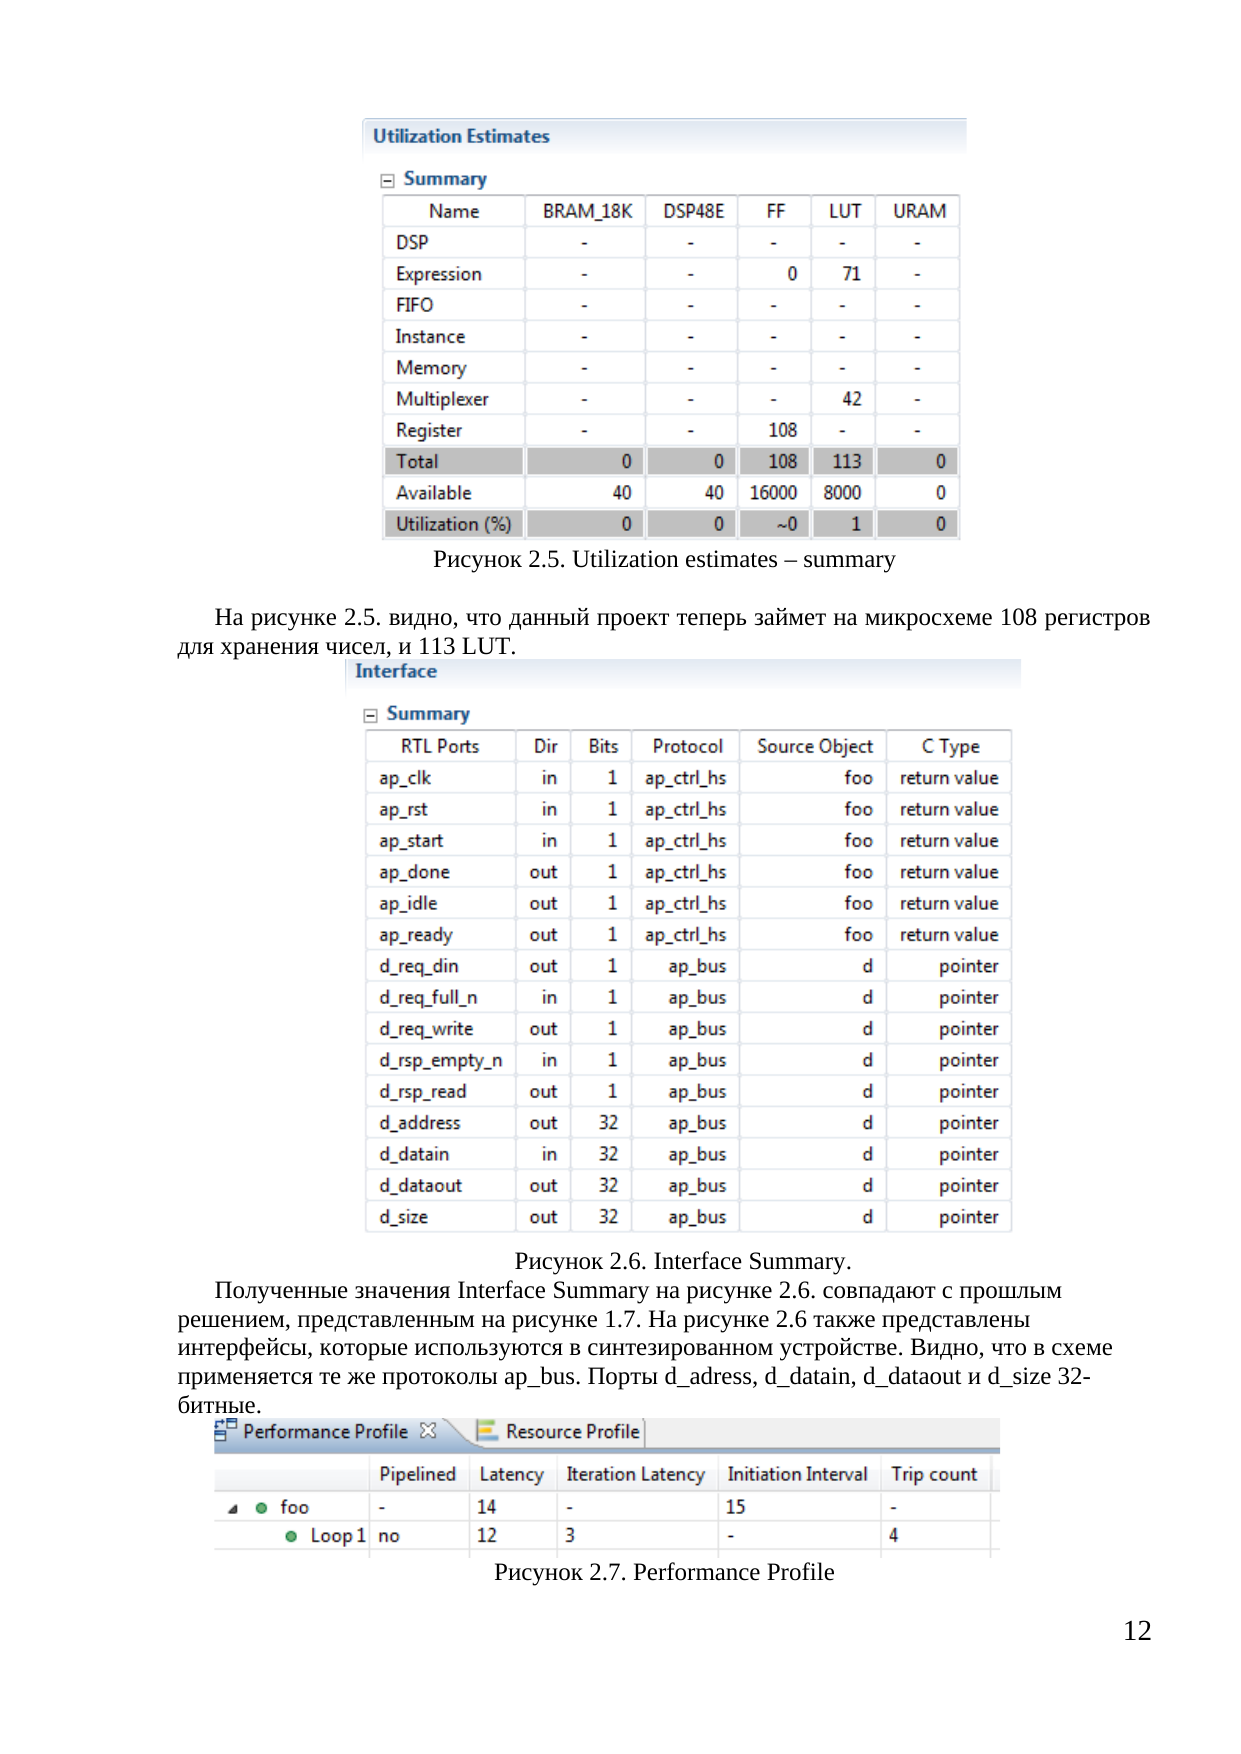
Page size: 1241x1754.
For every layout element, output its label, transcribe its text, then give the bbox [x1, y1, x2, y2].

text На рисунке 2.5. видно, что данный проект теперь займет на микросхеме 108 регистров для хранения чисел, и 113 LUT. [177, 602, 1152, 659]
picture [362, 118, 967, 545]
picture [345, 659, 1022, 1247]
text Рисунок 2.7. Performance Profile [177, 1557, 1152, 1586]
text Рисунок 2.6. Interface Summary. [177, 1246, 1152, 1275]
picture [214, 1418, 1001, 1558]
text Рисунок 2.5. Utilization estimates – summary [177, 544, 1152, 573]
text Полученные значения Interface Summary на рисунке 2.6. совпадают с прошлым решением, представленным на рисунке 1.7. На рисунке 2.6 также представлены интерфейсы, которые используются в синтезированном устройстве. Видно, что в схеме применяется те же протоколы ap_bus. Порты d_adress, d_datain, d_dataout и d_size 32-битные. [177, 1275, 1152, 1419]
